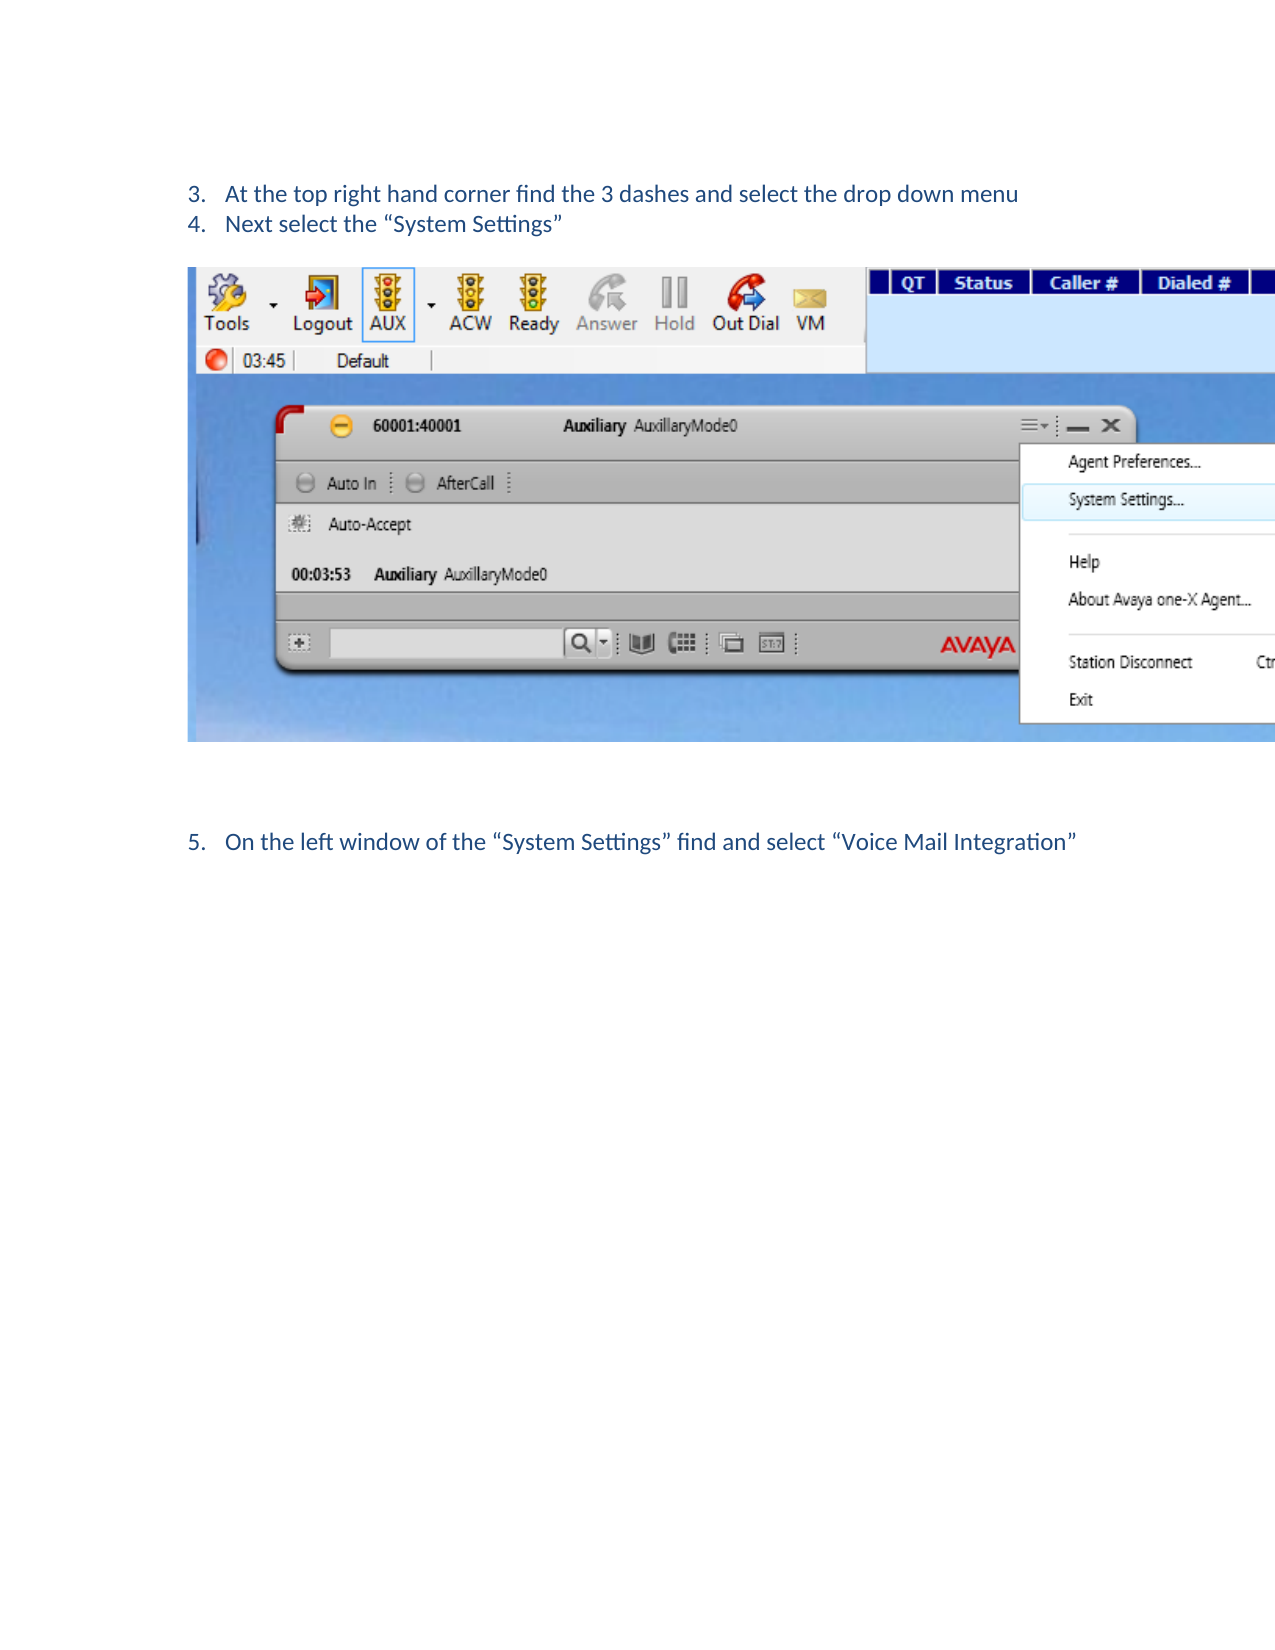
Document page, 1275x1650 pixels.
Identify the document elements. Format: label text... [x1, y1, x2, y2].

list Next select the “System Settings” [187, 208, 1125, 239]
list At the top right hand corner find the 3 dashes and select the drop down menu [187, 178, 1125, 208]
list On the left window of the “System Settings” find and select “Voice Mail Integration” [187, 826, 1125, 856]
picture [187, 267, 1275, 742]
